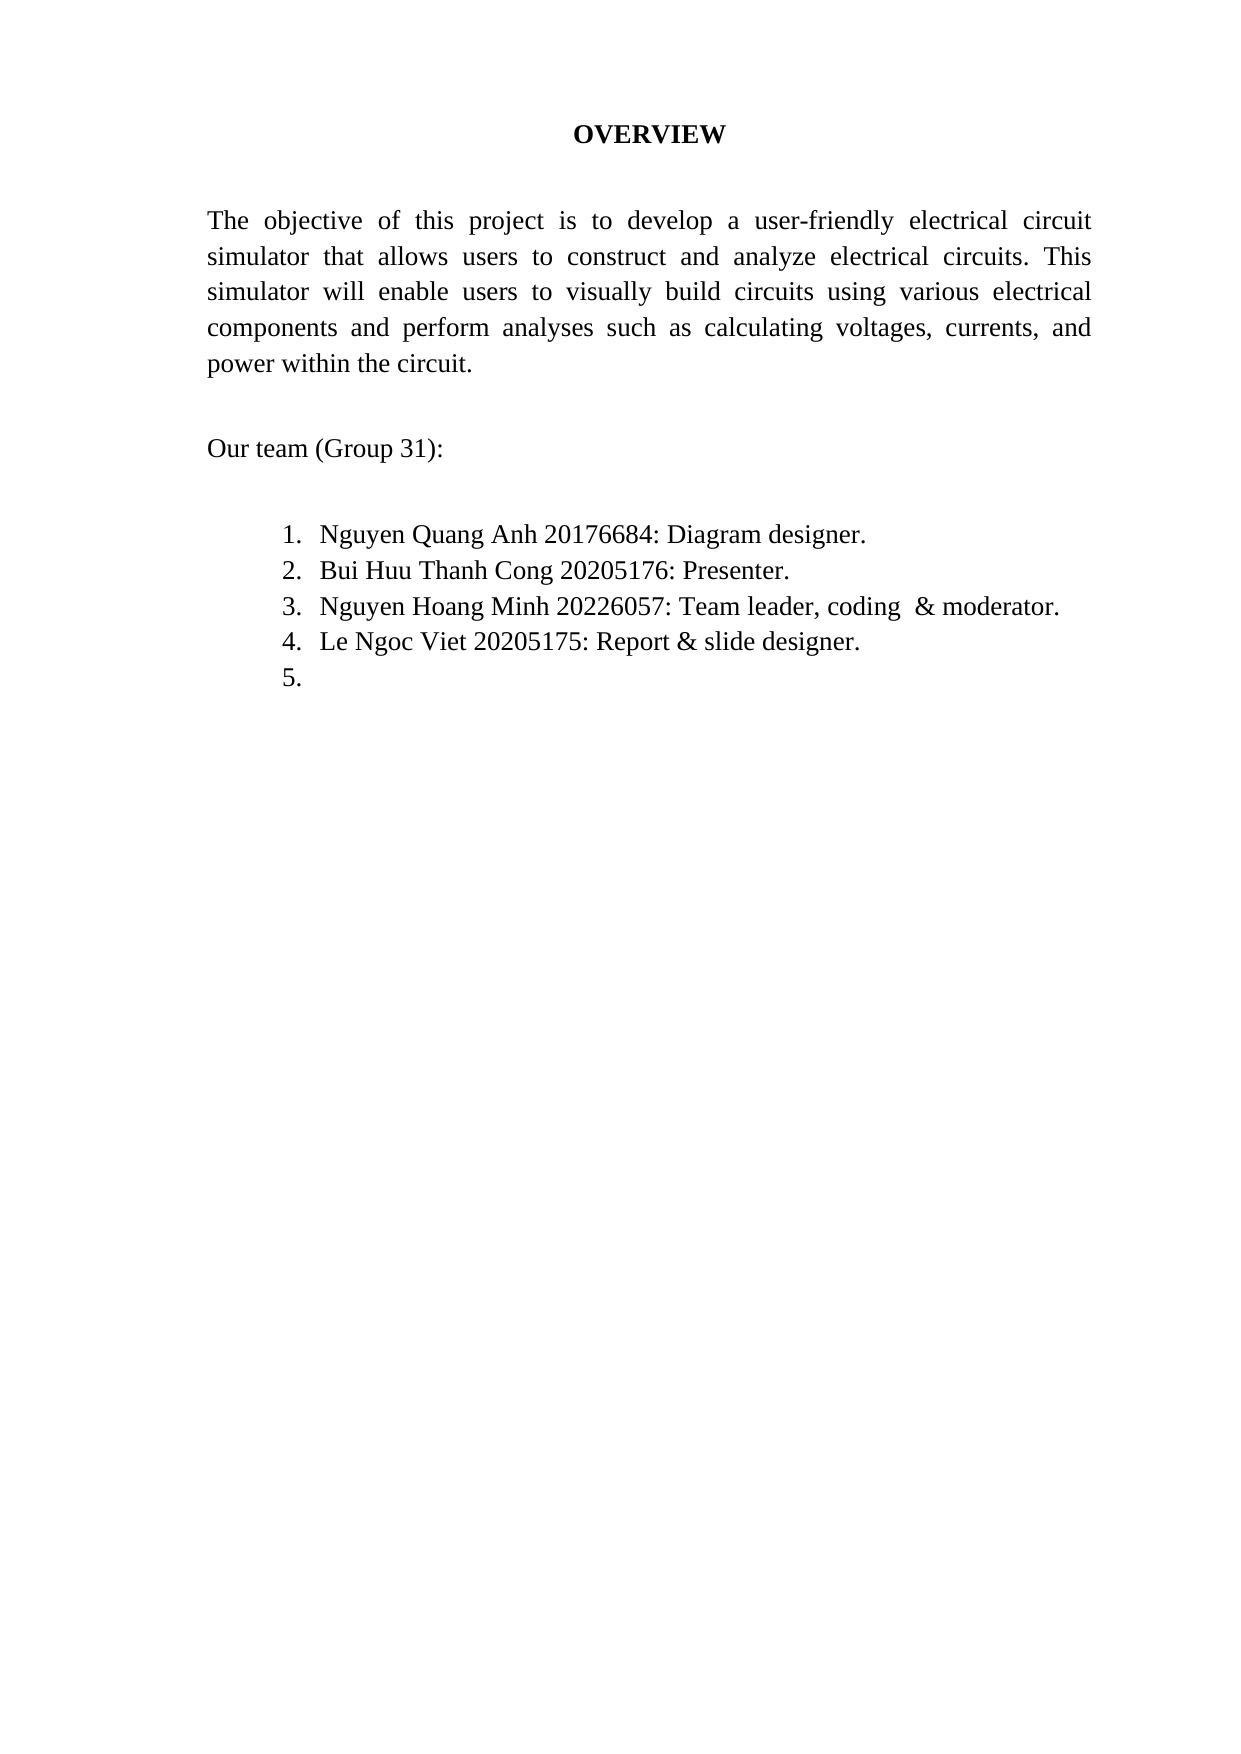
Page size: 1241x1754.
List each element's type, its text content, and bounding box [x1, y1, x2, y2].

text OVERVIEW [207, 118, 1092, 149]
list Nguyen Hoang Minh 20226057: Team leader, coding & moderator. [282, 590, 1092, 621]
text The objective of this project is to develop a user-friendly electrical circuit simulator that allows users to construct and analyze electrical circuits. This simulator will enable users to visually build circuits using various electrical components and perform analyses such as calculating voltages, currents, and power within the circuit. [207, 204, 1092, 378]
text Our team (Group 31): [207, 432, 1092, 464]
list Nguyen Quang Anh 20176684: Diagram designer. [282, 518, 1092, 549]
list Bui Huu Thanh Cong 20205176: Presenter. [282, 554, 1092, 585]
list Le Ngoc Viet 20205175: Report & slide designer. [282, 625, 1092, 657]
